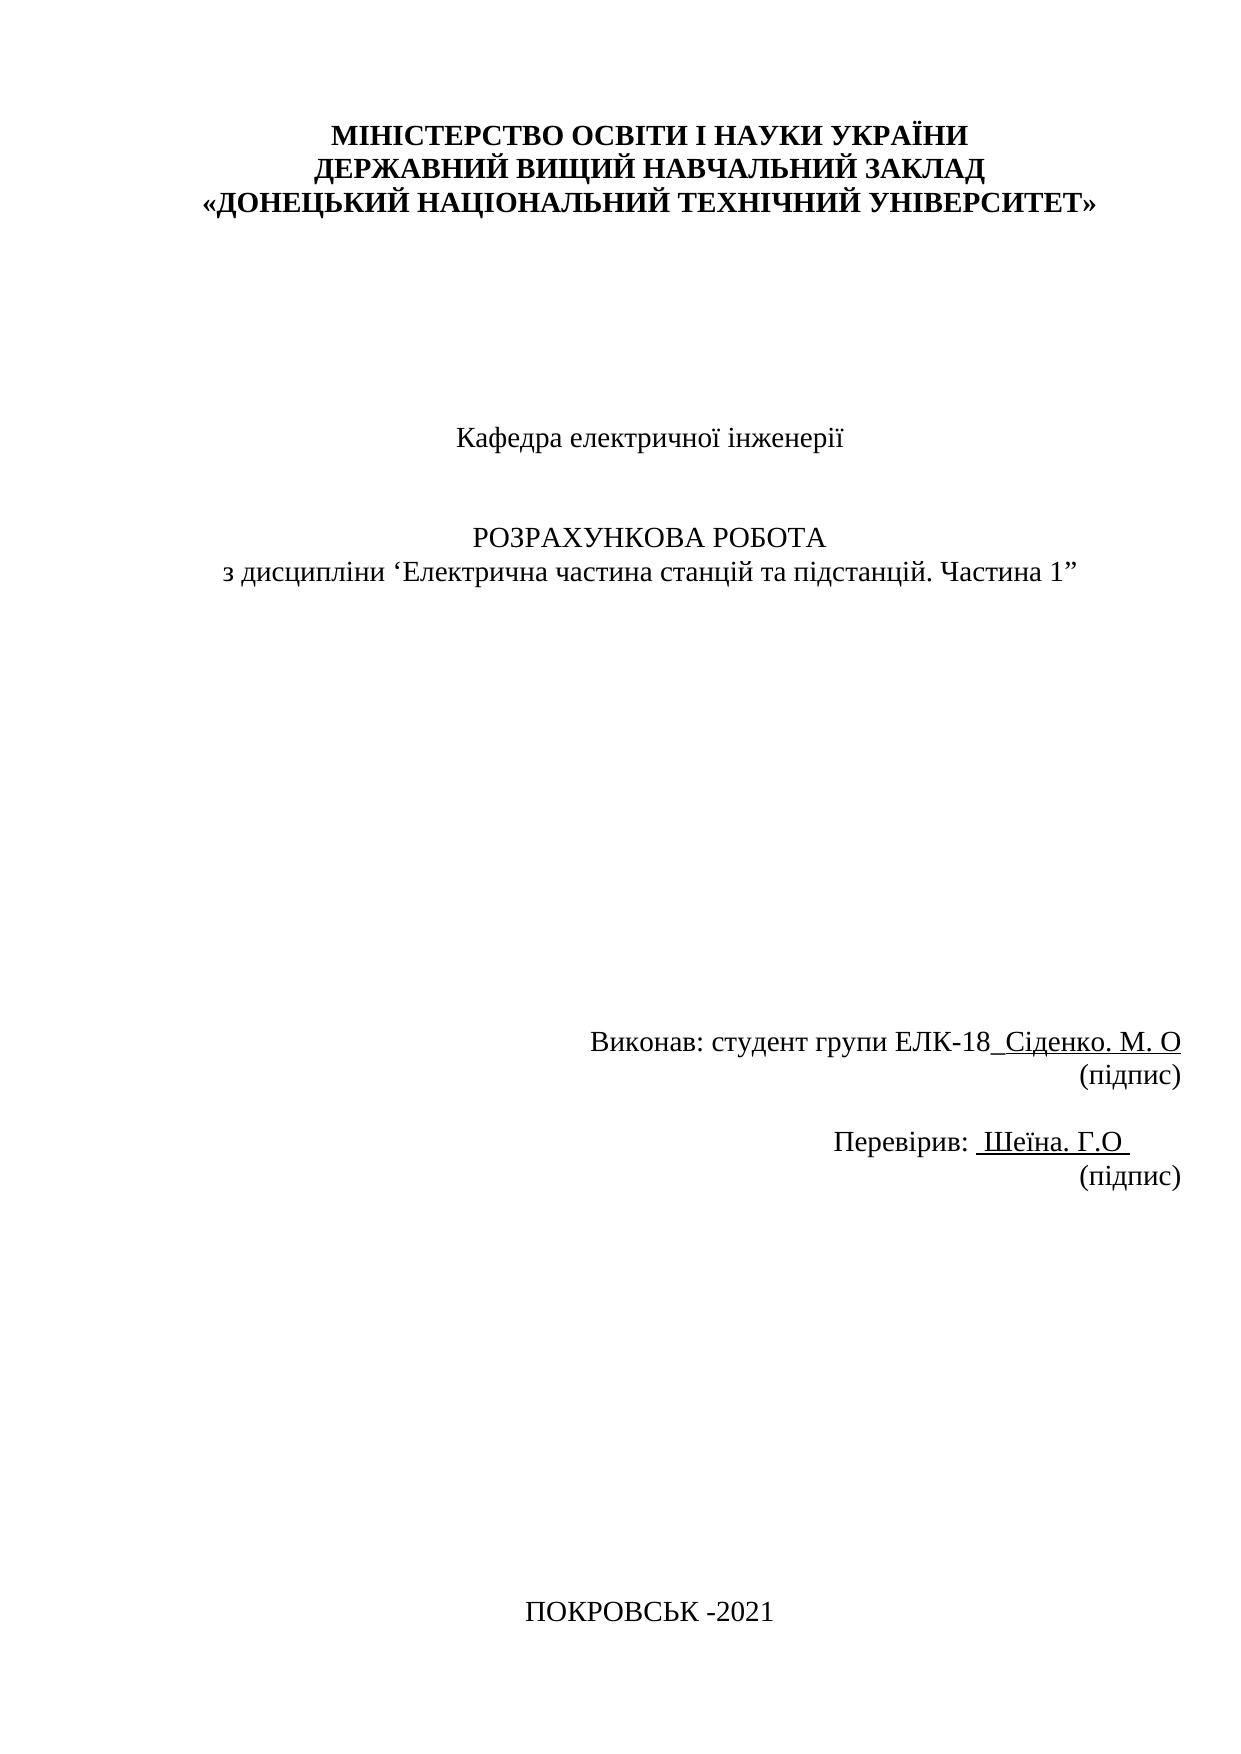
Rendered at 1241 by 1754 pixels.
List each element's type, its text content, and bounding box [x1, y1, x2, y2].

text Виконав: студент групи ЕЛК-18_Сіденко. М. О [118, 1024, 1181, 1057]
text МІНІСТЕРСТВО ОСВІТИ І НАУКИ УКРАЇНИ [118, 118, 1181, 152]
text (підпис) [118, 1057, 1181, 1091]
text «ДОНЕЦЬКИЙ НАЦІОНАЛЬНИЙ ТЕХНІЧНИЙ УНІВЕРСИТЕТ» [118, 185, 1181, 219]
text з дисципліни ‘Електрична частина станцій та підстанцій. Частина 1” [118, 554, 1181, 588]
text Кафедра електричної інженерії [118, 420, 1181, 453]
text ПОКРОВСЬК -2021 [118, 1594, 1181, 1627]
text РОЗРАХУНКОВА РОБОТА [118, 521, 1181, 554]
text ДЕРЖАВНИЙ ВИЩИЙ НАВЧАЛЬНИЙ ЗАКЛАД [118, 152, 1181, 185]
text Перевірив: Шеїна. Г.О [118, 1124, 1181, 1158]
text (підпис) [118, 1158, 1181, 1191]
